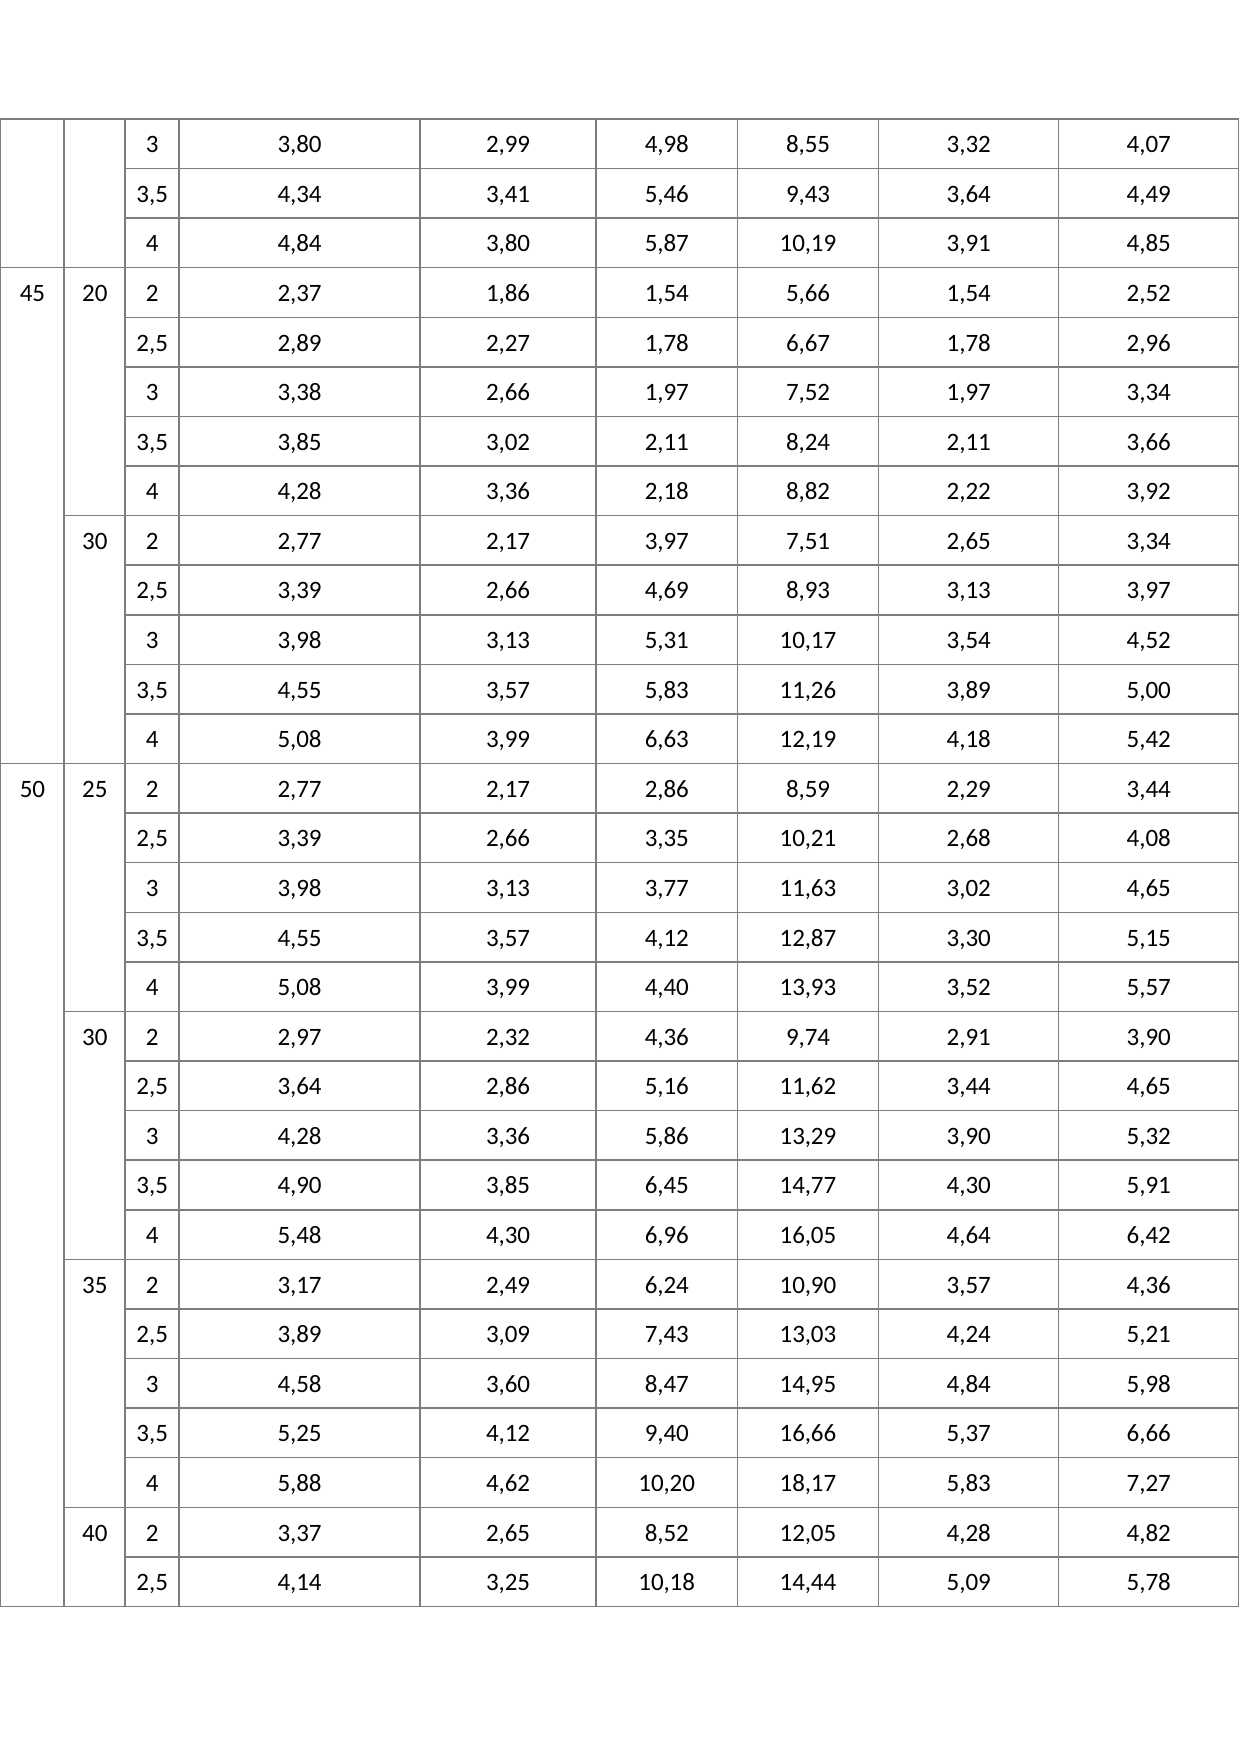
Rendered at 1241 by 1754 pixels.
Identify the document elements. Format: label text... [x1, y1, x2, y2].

table_cell 5,46 [597, 169, 737, 217]
table_cell 3,98 [180, 616, 419, 663]
table_cell 3,34 [1059, 516, 1238, 564]
table_cell 5,88 [180, 1458, 419, 1506]
table_cell 11,62 [738, 1062, 878, 1110]
table_cell 3,85 [180, 417, 419, 465]
table_cell 4,14 [180, 1558, 419, 1606]
table_cell 3,52 [879, 963, 1058, 1011]
table_cell 3,90 [879, 1111, 1058, 1159]
table_cell 3,32 [879, 120, 1058, 168]
table_cell 3,92 [1059, 467, 1238, 515]
table_cell 12,19 [738, 715, 878, 763]
table_cell 1,86 [421, 268, 595, 316]
table_cell 2,5 [126, 318, 178, 366]
table_cell 4,28 [180, 467, 419, 515]
table_cell 4,58 [180, 1359, 419, 1407]
table_cell 14,44 [738, 1558, 878, 1606]
table_cell 2,11 [597, 417, 737, 465]
table_cell 4,08 [1059, 814, 1238, 862]
table_cell 3,89 [180, 1310, 419, 1358]
table_cell 2,65 [879, 516, 1058, 564]
table_cell 7,52 [738, 368, 878, 416]
table_cell 4,65 [1059, 1062, 1238, 1110]
table_cell 3,85 [421, 1161, 595, 1209]
table_cell 9,74 [738, 1012, 878, 1060]
table_cell 4,62 [421, 1458, 595, 1506]
table_cell 3,66 [1059, 417, 1238, 465]
table_cell 2 [126, 268, 178, 316]
table_cell 3,5 [126, 417, 178, 465]
table_cell 4,84 [879, 1359, 1058, 1407]
table_cell 5,83 [879, 1458, 1058, 1506]
table_cell 13,29 [738, 1111, 878, 1159]
table_cell 8,24 [738, 417, 878, 465]
table_cell 2,5 [126, 1558, 178, 1606]
table_cell 10,18 [597, 1558, 737, 1606]
table_cell 2,5 [126, 1062, 178, 1110]
table_cell 5,31 [597, 616, 737, 663]
table_cell 18,17 [738, 1458, 878, 1506]
table_cell 7,27 [1059, 1458, 1238, 1506]
table_cell 2,11 [879, 417, 1058, 465]
table_cell 5,09 [879, 1558, 1058, 1606]
table_cell 3 [126, 616, 178, 663]
table_cell 3,91 [879, 219, 1058, 267]
table_cell 2,77 [180, 516, 419, 564]
table_cell 13,03 [738, 1310, 878, 1358]
table_cell 3,30 [879, 913, 1058, 961]
table_cell 6,45 [597, 1161, 737, 1209]
table_cell 4,90 [180, 1161, 419, 1209]
table_cell 4,85 [1059, 219, 1238, 267]
table_cell 2,89 [180, 318, 419, 366]
table_cell 2,5 [126, 1310, 178, 1358]
table_cell 8,52 [597, 1508, 737, 1556]
table_cell 3,13 [879, 566, 1058, 614]
table_cell 5,32 [1059, 1111, 1238, 1159]
table_cell 2,96 [1059, 318, 1238, 366]
table_cell 3,98 [180, 863, 419, 911]
table_cell 14,77 [738, 1161, 878, 1209]
table_cell 3,36 [421, 467, 595, 515]
table_cell 4,65 [1059, 863, 1238, 911]
table_cell 3,57 [421, 913, 595, 961]
table_cell 3,90 [1059, 1012, 1238, 1060]
table_cell 4 [126, 1211, 178, 1258]
table_cell 4,64 [879, 1211, 1058, 1258]
table_cell 5,48 [180, 1211, 419, 1258]
table_cell 5,86 [597, 1111, 737, 1159]
table_cell 4,36 [1059, 1260, 1238, 1308]
table_cell 1,54 [597, 268, 737, 316]
table_cell 50 [1, 764, 63, 1606]
table_cell 3,60 [421, 1359, 595, 1407]
table_cell 12,05 [738, 1508, 878, 1556]
table_cell 3,02 [421, 417, 595, 465]
table_cell 6,63 [597, 715, 737, 763]
table_cell 4,84 [180, 219, 419, 267]
table_cell 8,93 [738, 566, 878, 614]
table_cell 5,37 [879, 1409, 1058, 1457]
table_cell 4,55 [180, 665, 419, 713]
table_cell 4,36 [597, 1012, 737, 1060]
table_cell 8,55 [738, 120, 878, 168]
table_cell 5,78 [1059, 1558, 1238, 1606]
table_cell 30 [65, 1012, 124, 1258]
table_cell 2,17 [421, 516, 595, 564]
table_cell 3,44 [879, 1062, 1058, 1110]
table_cell 5,25 [180, 1409, 419, 1457]
table_cell 45 [1, 268, 63, 763]
table_cell 3 [126, 120, 178, 168]
table_cell 2,5 [126, 814, 178, 862]
table_cell 9,43 [738, 169, 878, 217]
table_cell 2 [126, 1508, 178, 1556]
table_cell 4,07 [1059, 120, 1238, 168]
table_cell 4,28 [180, 1111, 419, 1159]
table_cell 5,21 [1059, 1310, 1238, 1358]
table_cell 11,26 [738, 665, 878, 713]
table_cell 3,37 [180, 1508, 419, 1556]
table_cell 3 [126, 1111, 178, 1159]
table_cell 3,64 [879, 169, 1058, 217]
table_cell 4,55 [180, 913, 419, 961]
table_cell 4 [126, 963, 178, 1011]
table_cell 4,30 [879, 1161, 1058, 1209]
table_cell 6,24 [597, 1260, 737, 1308]
table_cell 2,32 [421, 1012, 595, 1060]
table_cell 2,49 [421, 1260, 595, 1308]
table_cell 3,5 [126, 1161, 178, 1209]
table_cell 4,49 [1059, 169, 1238, 217]
table_cell 20 [65, 268, 124, 515]
table_cell 3,13 [421, 863, 595, 911]
table_cell 5,15 [1059, 913, 1238, 961]
table_cell 4,40 [597, 963, 737, 1011]
table_cell 2,29 [879, 764, 1058, 812]
table_cell 3 [126, 368, 178, 416]
table_cell 3,35 [597, 814, 737, 862]
table_cell 6,96 [597, 1211, 737, 1258]
table_cell 3,5 [126, 1409, 178, 1457]
table_cell 4,52 [1059, 616, 1238, 663]
table_cell 5,00 [1059, 665, 1238, 713]
table_cell 4 [126, 467, 178, 515]
table_cell 40 [65, 1508, 124, 1606]
table_cell 5,08 [180, 715, 419, 763]
table_cell 10,21 [738, 814, 878, 862]
table_cell 2 [126, 516, 178, 564]
table_cell 4 [126, 715, 178, 763]
table_cell 5,57 [1059, 963, 1238, 1011]
table_cell 2 [126, 1260, 178, 1308]
table_cell 30 [65, 516, 124, 763]
table_cell 3,80 [421, 219, 595, 267]
table_cell 16,66 [738, 1409, 878, 1457]
table_cell 1,54 [879, 268, 1058, 316]
table_cell 3,39 [180, 814, 419, 862]
table_cell 4 [126, 1458, 178, 1506]
table_cell 6,42 [1059, 1211, 1238, 1258]
table_cell 3,38 [180, 368, 419, 416]
table_cell 3,17 [180, 1260, 419, 1308]
table_cell 1,97 [597, 368, 737, 416]
table_cell 2,77 [180, 764, 419, 812]
table_cell 4,12 [421, 1409, 595, 1457]
table_cell 3,39 [180, 566, 419, 614]
table_cell 16,05 [738, 1211, 878, 1258]
table_cell 4 [126, 219, 178, 267]
table_cell 10,20 [597, 1458, 737, 1506]
table_cell 25 [65, 764, 124, 1011]
table_cell 2,18 [597, 467, 737, 515]
table_cell 3,89 [879, 665, 1058, 713]
table_cell 8,47 [597, 1359, 737, 1407]
table_cell 3,41 [421, 169, 595, 217]
table_cell 4,28 [879, 1508, 1058, 1556]
table_cell 1,78 [597, 318, 737, 366]
table_cell 4,69 [597, 566, 737, 614]
table_cell 13,93 [738, 963, 878, 1011]
table_cell 11,63 [738, 863, 878, 911]
table_cell 2,27 [421, 318, 595, 366]
table_cell 3 [126, 1359, 178, 1407]
table_cell 3,99 [421, 715, 595, 763]
table_cell 2 [126, 1012, 178, 1060]
table_cell 5,83 [597, 665, 737, 713]
table_cell 2,37 [180, 268, 419, 316]
table_cell 1,78 [879, 318, 1058, 366]
table_cell 4,82 [1059, 1508, 1238, 1556]
table_cell 3,57 [879, 1260, 1058, 1308]
table_cell 3,99 [421, 963, 595, 1011]
table_cell 10,17 [738, 616, 878, 663]
table_cell 5,08 [180, 963, 419, 1011]
table_cell 9,40 [597, 1409, 737, 1457]
table_cell 3,44 [1059, 764, 1238, 812]
table_cell 2,97 [180, 1012, 419, 1060]
table_cell 3,34 [1059, 368, 1238, 416]
table_cell 4,98 [597, 120, 737, 168]
table_cell 2,86 [421, 1062, 595, 1110]
table_cell 2,68 [879, 814, 1058, 862]
table_cell 2,66 [421, 814, 595, 862]
table_cell 3,13 [421, 616, 595, 663]
table_cell 5,98 [1059, 1359, 1238, 1407]
table_cell 3 [126, 863, 178, 911]
table_cell 4,30 [421, 1211, 595, 1258]
table_cell 5,91 [1059, 1161, 1238, 1209]
table_cell 2,65 [421, 1508, 595, 1556]
table_cell 3,97 [597, 516, 737, 564]
table_cell 3,09 [421, 1310, 595, 1358]
table_cell 8,59 [738, 764, 878, 812]
table_cell 14,95 [738, 1359, 878, 1407]
table_cell 8,82 [738, 467, 878, 515]
table_cell 2,5 [126, 566, 178, 614]
table_cell 2,52 [1059, 268, 1238, 316]
table_cell 3,57 [421, 665, 595, 713]
table_cell 3,64 [180, 1062, 419, 1110]
table_cell 4,24 [879, 1310, 1058, 1358]
table_cell 2,66 [421, 368, 595, 416]
table_cell 3,77 [597, 863, 737, 911]
table_cell 3,80 [180, 120, 419, 168]
table_cell 3,5 [126, 169, 178, 217]
table_cell 7,43 [597, 1310, 737, 1358]
table_cell 2,17 [421, 764, 595, 812]
table_cell 3,5 [126, 913, 178, 961]
table_cell 4,18 [879, 715, 1058, 763]
table_cell 3,25 [421, 1558, 595, 1606]
table_cell 3,36 [421, 1111, 595, 1159]
table_cell 3,02 [879, 863, 1058, 911]
table_cell 5,66 [738, 268, 878, 316]
table_cell 1,97 [879, 368, 1058, 416]
table_cell 5,16 [597, 1062, 737, 1110]
table_cell 12,87 [738, 913, 878, 961]
table_cell 3,5 [126, 665, 178, 713]
table_cell 5,87 [597, 219, 737, 267]
table_cell 5,42 [1059, 715, 1238, 763]
table_cell 2,22 [879, 467, 1058, 515]
table_cell 2,99 [421, 120, 595, 168]
table_cell 4,12 [597, 913, 737, 961]
table_cell 4,34 [180, 169, 419, 217]
table_cell 3,97 [1059, 566, 1238, 614]
table_cell 35 [65, 1260, 124, 1506]
table_cell 2,66 [421, 566, 595, 614]
table_cell 3,54 [879, 616, 1058, 663]
table_cell 2 [126, 764, 178, 812]
table_cell 7,51 [738, 516, 878, 564]
table_cell 2,86 [597, 764, 737, 812]
table_cell 6,66 [1059, 1409, 1238, 1457]
table_cell 2,91 [879, 1012, 1058, 1060]
table_cell 6,67 [738, 318, 878, 366]
table_cell 10,90 [738, 1260, 878, 1308]
table_cell 10,19 [738, 219, 878, 267]
